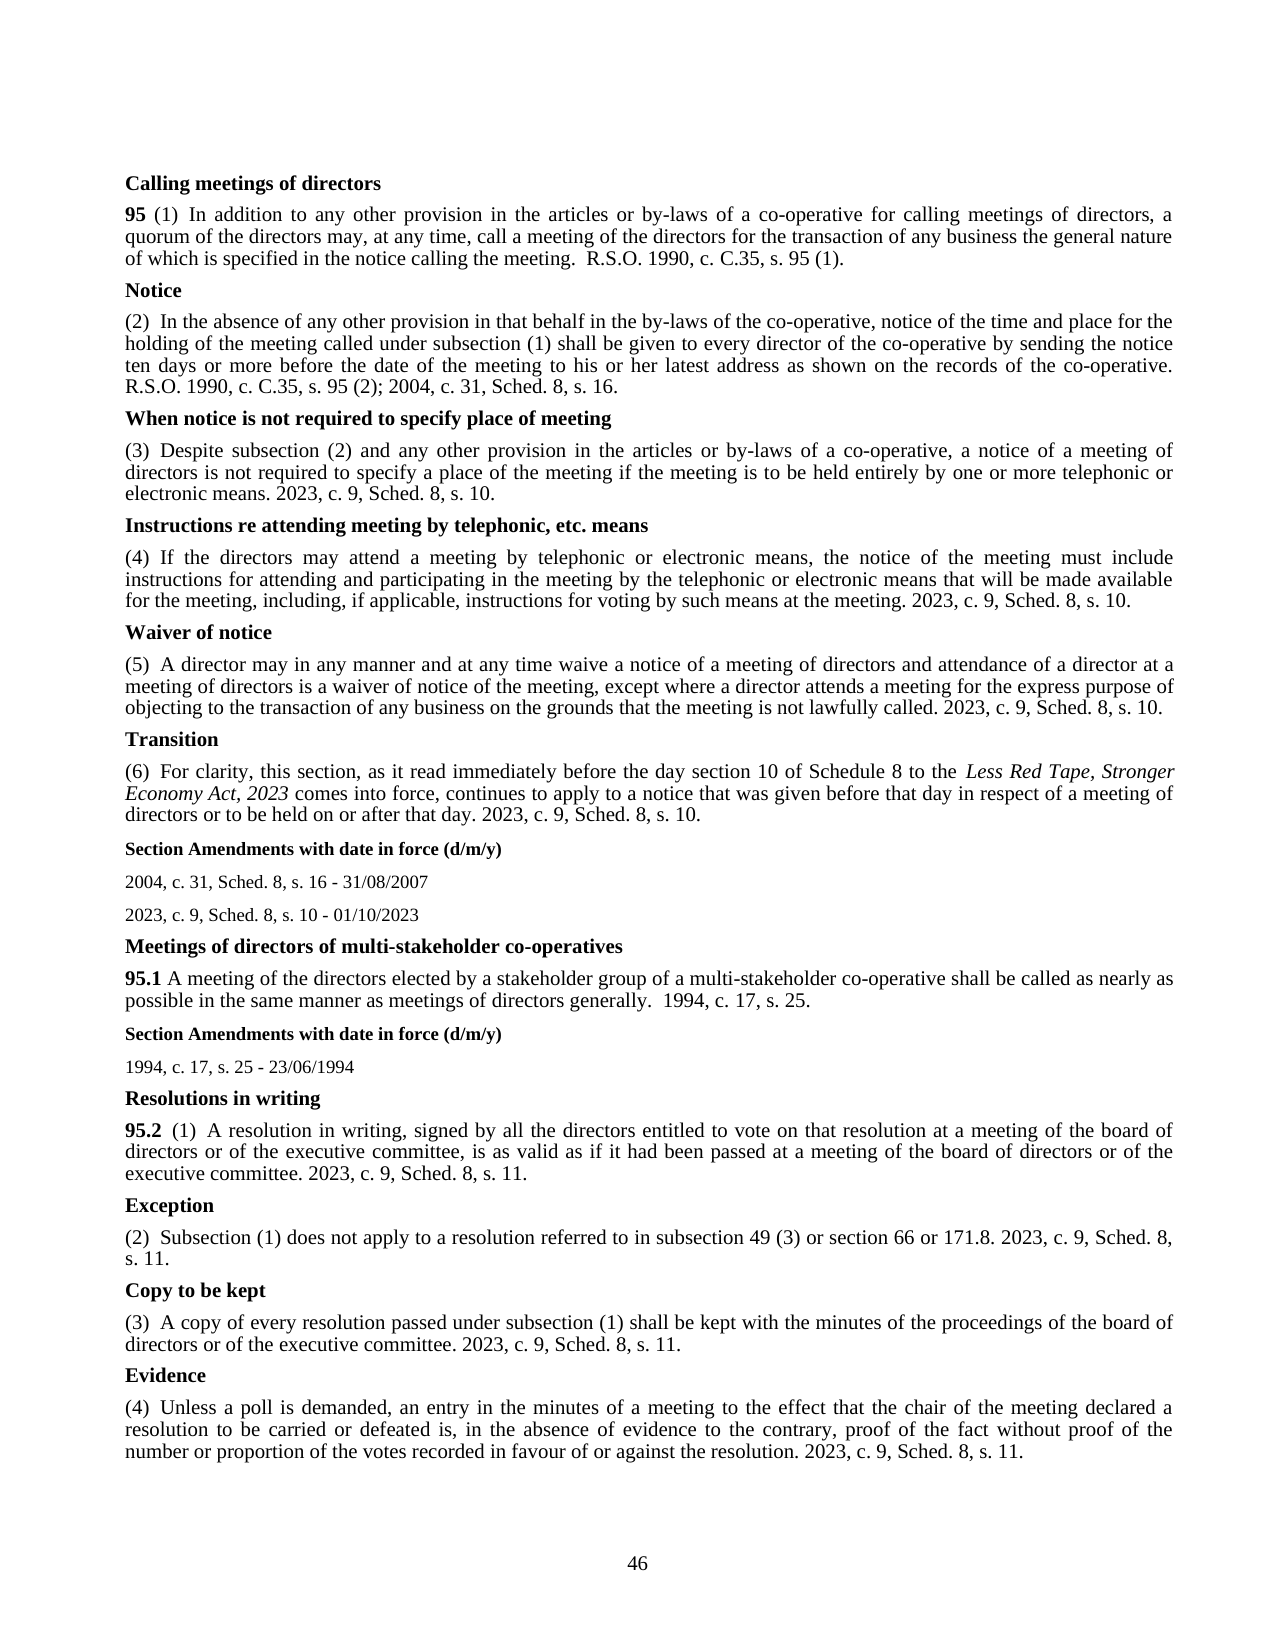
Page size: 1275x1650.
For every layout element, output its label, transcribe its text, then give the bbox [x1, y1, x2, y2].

text Waiver of notice [125, 625, 1175, 643]
text 95.1 A meeting of the directors elected by a stakeholder group of a multi-stakeholder co-operative shall be called as nearly as possible in the same manner as meetings of directors generally. 1994, c. 17, s. 25. [125, 968, 1175, 1011]
text 95.2 (1) A resolution in writing, signed by all the directors entitled to vote on that resolution at a meeting of the board of directors or of the executive committee, is as valid as if it had been passed at a meeting of the board of directors or of the executive committee. 2023, c. 9, Sched. 8, s. 11. [125, 1120, 1175, 1185]
text When notice is not required to specify place of meeting [125, 411, 1175, 429]
text (4) Unless a poll is demanded, an entry in the minutes of a meeting to the effect that the chair of the meeting declared a resolution to be carried or defeated is, in the absence of evidence to the contrary, proof of the fact without proof of the number or proportion of the votes recorded in favour of or against the resolution. 2023, c. 9, Sched. 8, s. 11. [125, 1397, 1175, 1462]
text Calling meetings of directors [125, 175, 1175, 194]
text 2004, c. 31, Sched. 8, s. 16 - 31/08/2007 [125, 871, 1175, 893]
text Exception [125, 1197, 1175, 1216]
text Instructions re attending meeting by telephonic, etc. means [125, 518, 1175, 536]
text Section Amendments with date in force (d/m/y) [125, 838, 1175, 859]
text Transition [125, 732, 1175, 750]
text 2023, c. 9, Sched. 8, s. 10 - 01/10/2023 [125, 904, 1175, 926]
text Copy to be kept [125, 1283, 1175, 1301]
text Section Amendments with date in force (d/m/y) [125, 1023, 1175, 1045]
text 95 (1) In addition to any other provision in the articles or by-laws of a co-operative for calling meetings of directors, a quorum of the directors may, at any time, call a meeting of the directors for the transaction of any business the general nature of which is specified in the notice calling the meeting. R.S.O. 1990, c. C.35, s. 95 (1). [125, 204, 1175, 269]
text (6) For clarity, this section, as it read immediately before the day section 10 of Schedule 8 to the Less Red Tape, Stronger Economy Act, 2023 comes into force, continues to apply to a notice that was given before that day in respect of a meeting of directors or to be held on or after that day. 2023, c. 9, Sched. 8, s. 10. [125, 761, 1175, 826]
text Resolutions in writing [125, 1091, 1175, 1109]
text (2) In the absence of any other provision in that behalf in the by-laws of the co-operative, notice of the time and place for the holding of the meeting called under subsection (1) shall be given to every director of the co-operative by sending the notice ten days or more before the date of the meeting to his or her latest address as shown on the records of the co-operative. R.S.O. 1990, c. C.35, s. 95 (2); 2004, c. 31, Sched. 8, s. 16. [125, 311, 1175, 398]
text (3) A copy of every resolution passed under subsection (1) shall be kept with the minutes of the proceedings of the board of directors or of the executive committee. 2023, c. 9, Sched. 8, s. 11. [125, 1312, 1175, 1355]
text (5) A director may in any manner and at any time waive a notice of a meeting of directors and attendance of a director at a meeting of directors is a waiver of notice of the meeting, except where a director attends a meeting for the express purpose of objecting to the transaction of any business on the grounds that the meeting is not lawfully called. 2023, c. 9, Sched. 8, s. 10. [125, 654, 1175, 719]
text Meetings of directors of multi-stakeholder co-operatives [125, 939, 1175, 957]
text Evidence [125, 1368, 1175, 1387]
text (2) Subsection (1) does not apply to a resolution referred to in subsection 49 (3) or section 66 or 171.8. 2023, c. 9, Sched. 8, s. 11. [125, 1227, 1175, 1270]
text (3) Despite subsection (2) and any other provision in the articles or by-laws of a co-operative, a notice of a meeting of directors is not required to specify a place of the meeting if the meeting is to be held entirely by one or more telephonic or electronic means. 2023, c. 9, Sched. 8, s. 10. [125, 440, 1175, 505]
text 1994, c. 17, s. 25 - 23/06/1994 [125, 1056, 1175, 1078]
text Notice [125, 282, 1175, 301]
text (4) If the directors may attend a meeting by telephonic or electronic means, the notice of the meeting must include instructions for attending and participating in the meeting by the telephonic or electronic means that will be made available for the meeting, including, if applicable, instructions for voting by such means at the meeting. 2023, c. 9, Sched. 8, s. 10. [125, 547, 1175, 612]
